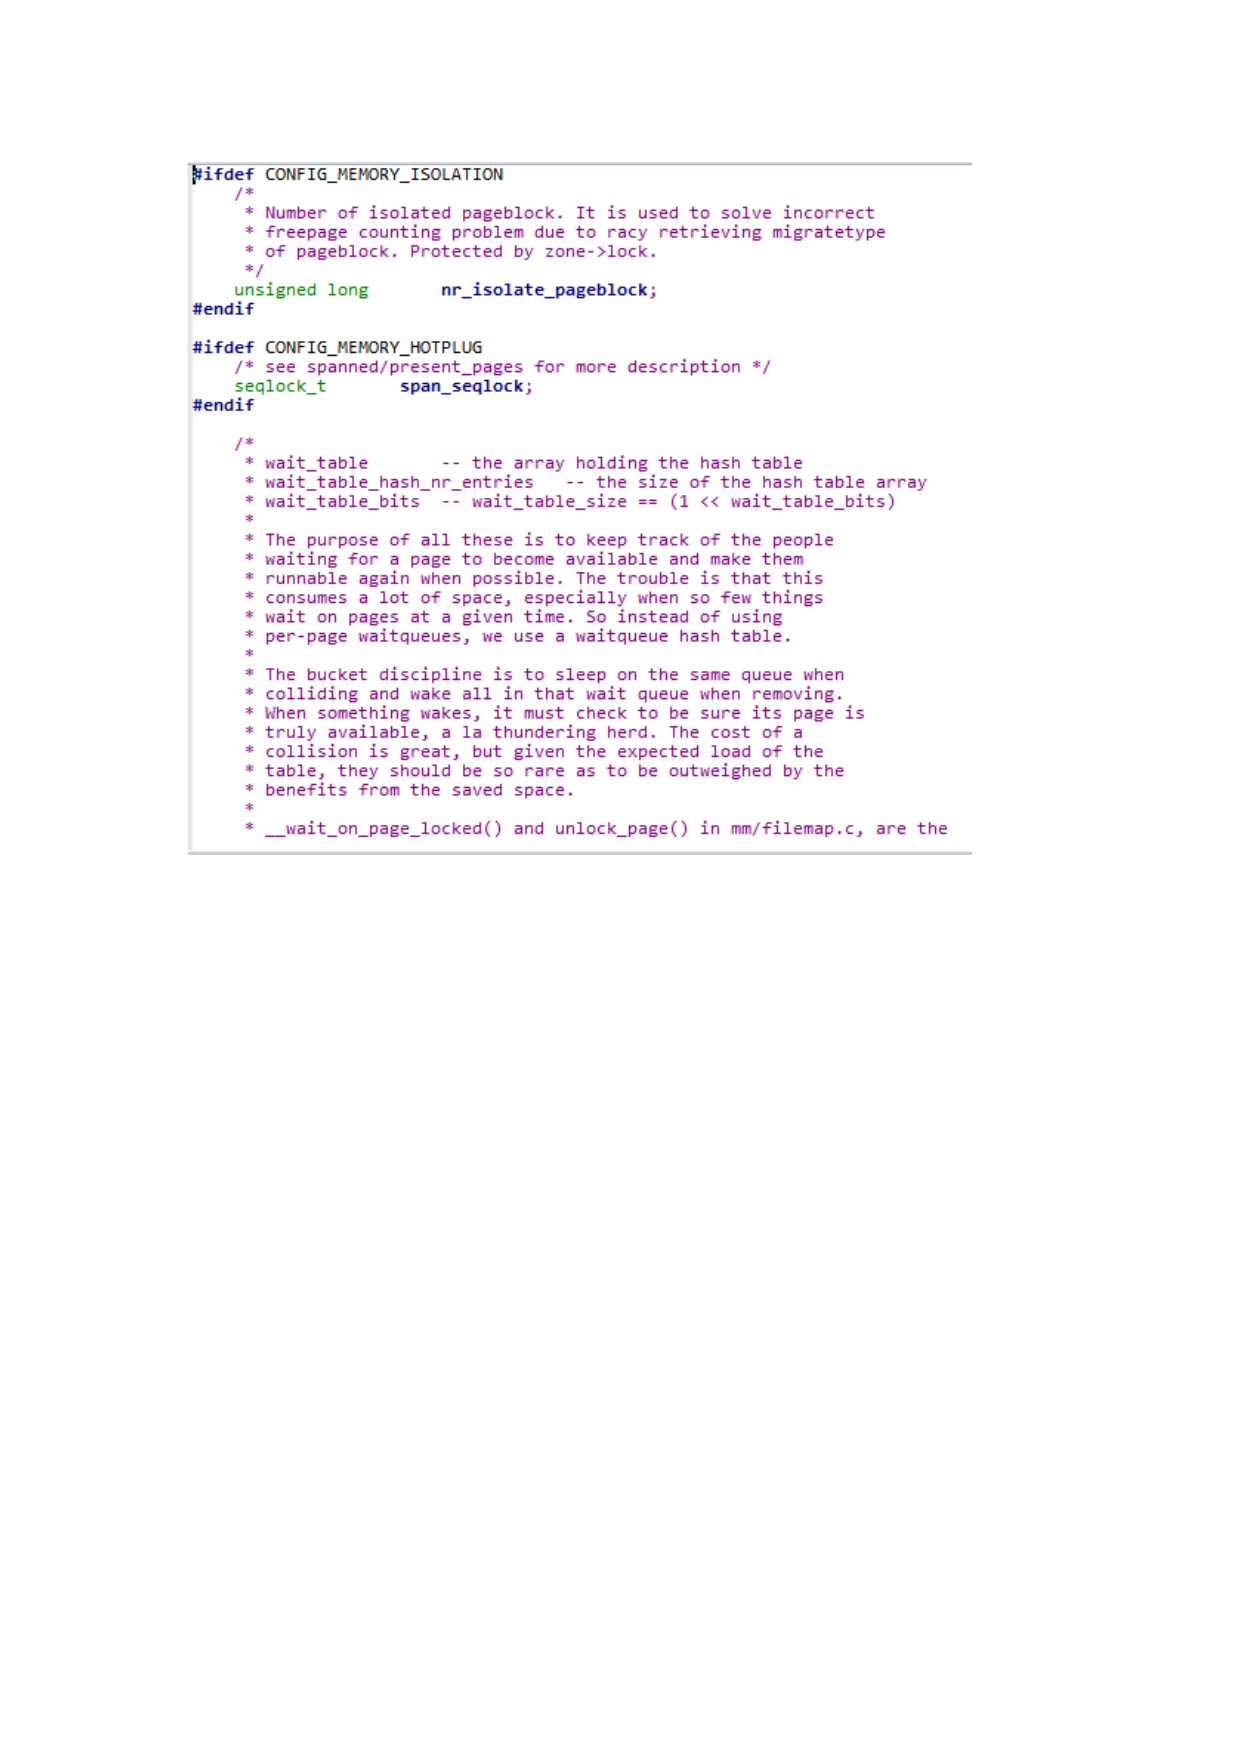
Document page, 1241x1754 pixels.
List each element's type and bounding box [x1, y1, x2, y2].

picture [187, 162, 972, 855]
